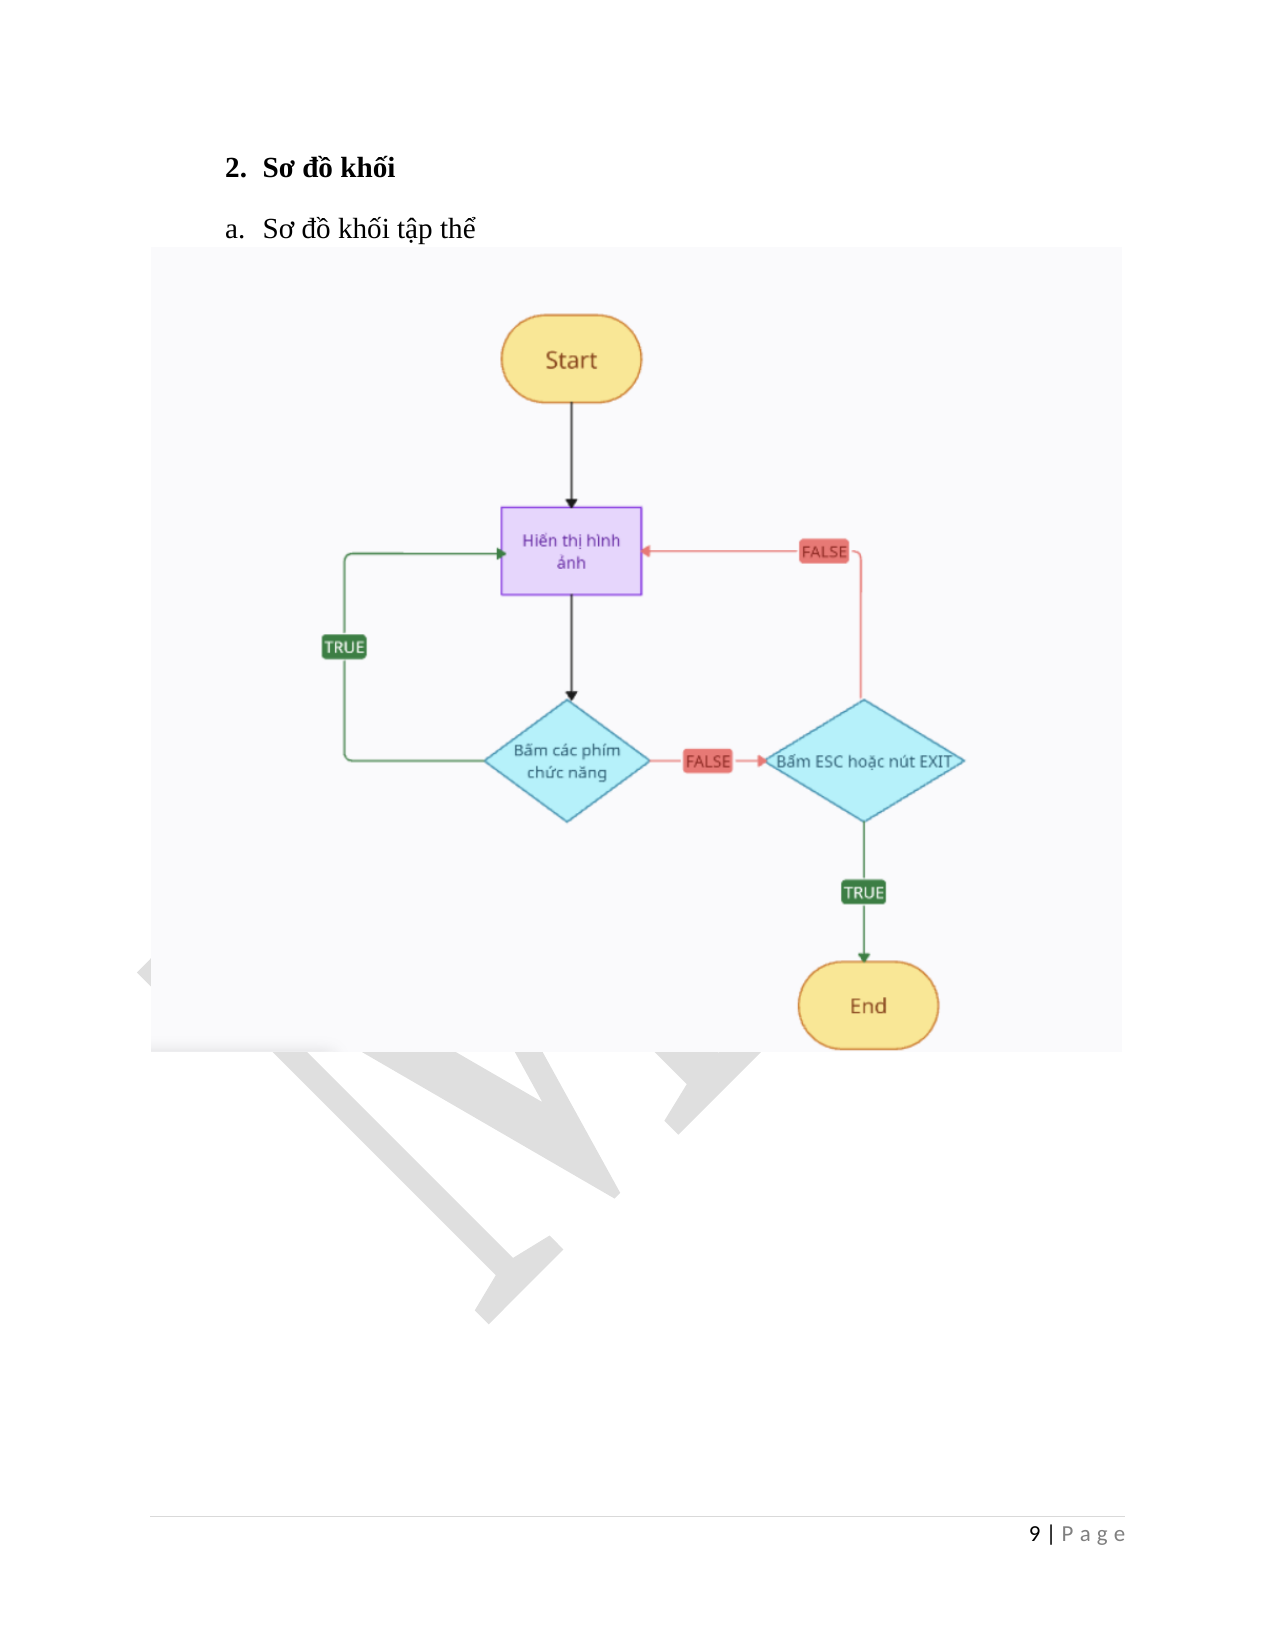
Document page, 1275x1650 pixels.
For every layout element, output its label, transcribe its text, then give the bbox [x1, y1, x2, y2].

picture [150, 247, 1122, 1050]
subtitle Sơ đồ khối tập thể [225, 211, 1125, 245]
subtitle Sơ đồ khối [225, 150, 1125, 183]
